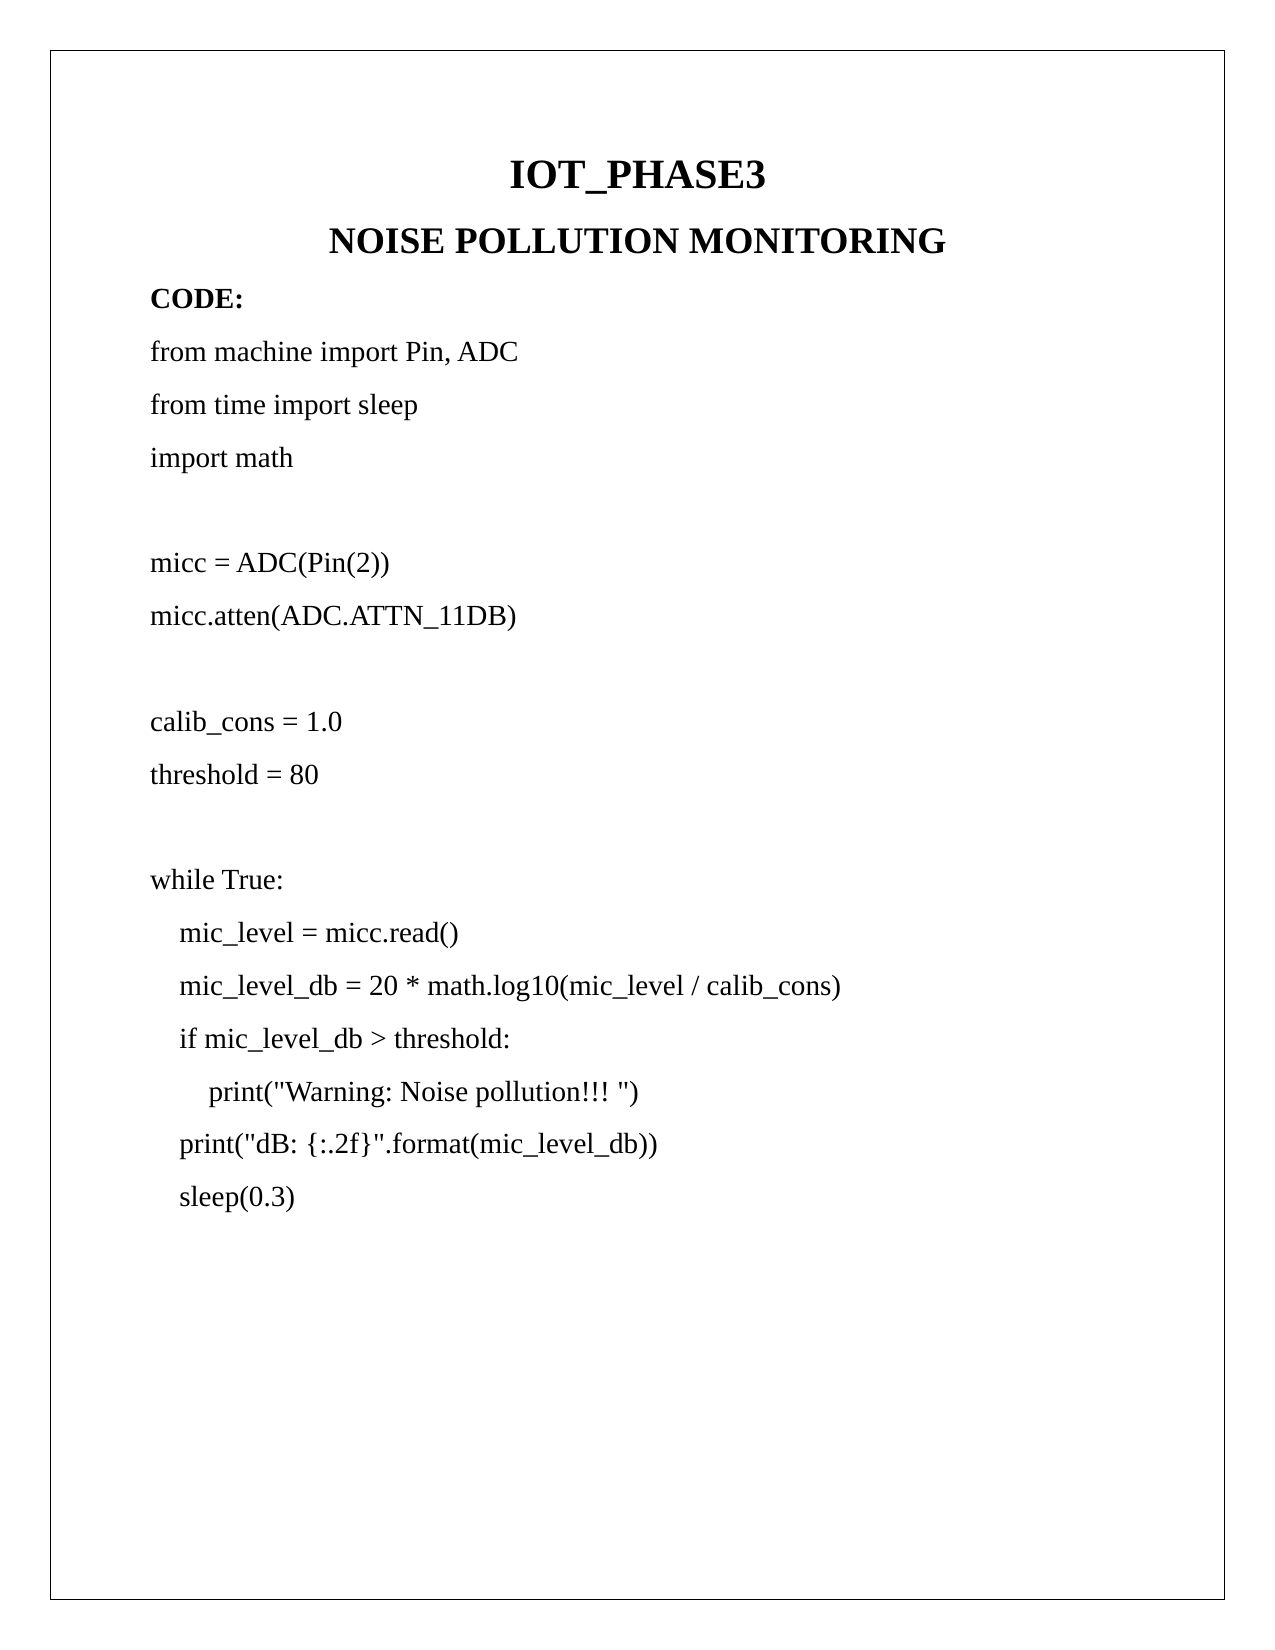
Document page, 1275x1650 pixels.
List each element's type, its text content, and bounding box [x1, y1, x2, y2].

text from time import sleep [150, 387, 1125, 421]
text NOISE POLLUTION MONITORING [150, 218, 1125, 261]
text print("Warning: Noise pollution!!! ") [150, 1074, 1125, 1107]
text print("dB: {:.2f}".format(mic_level_db)) [150, 1127, 1125, 1160]
text micc.atten(ADC.ATTN_11DB) [150, 598, 1125, 632]
text import math [150, 440, 1125, 473]
text IOT_PHASE3 [150, 150, 1125, 198]
text sleep(0.3) [150, 1179, 1125, 1213]
text mic_level = micc.read() [150, 915, 1125, 949]
text micc = ADC(Pin(2)) [150, 546, 1125, 579]
text calib_cons = 1.0 [150, 704, 1125, 738]
text from machine import Pin, ADC [150, 334, 1125, 368]
text CODE: [150, 282, 1125, 315]
text mic_level_db = 20 * math.log10(mic_level / calib_cons) [150, 968, 1125, 1002]
text if mic_level_db > threshold: [150, 1021, 1125, 1054]
text threshold = 80 [150, 757, 1125, 790]
text while True: [150, 862, 1125, 896]
